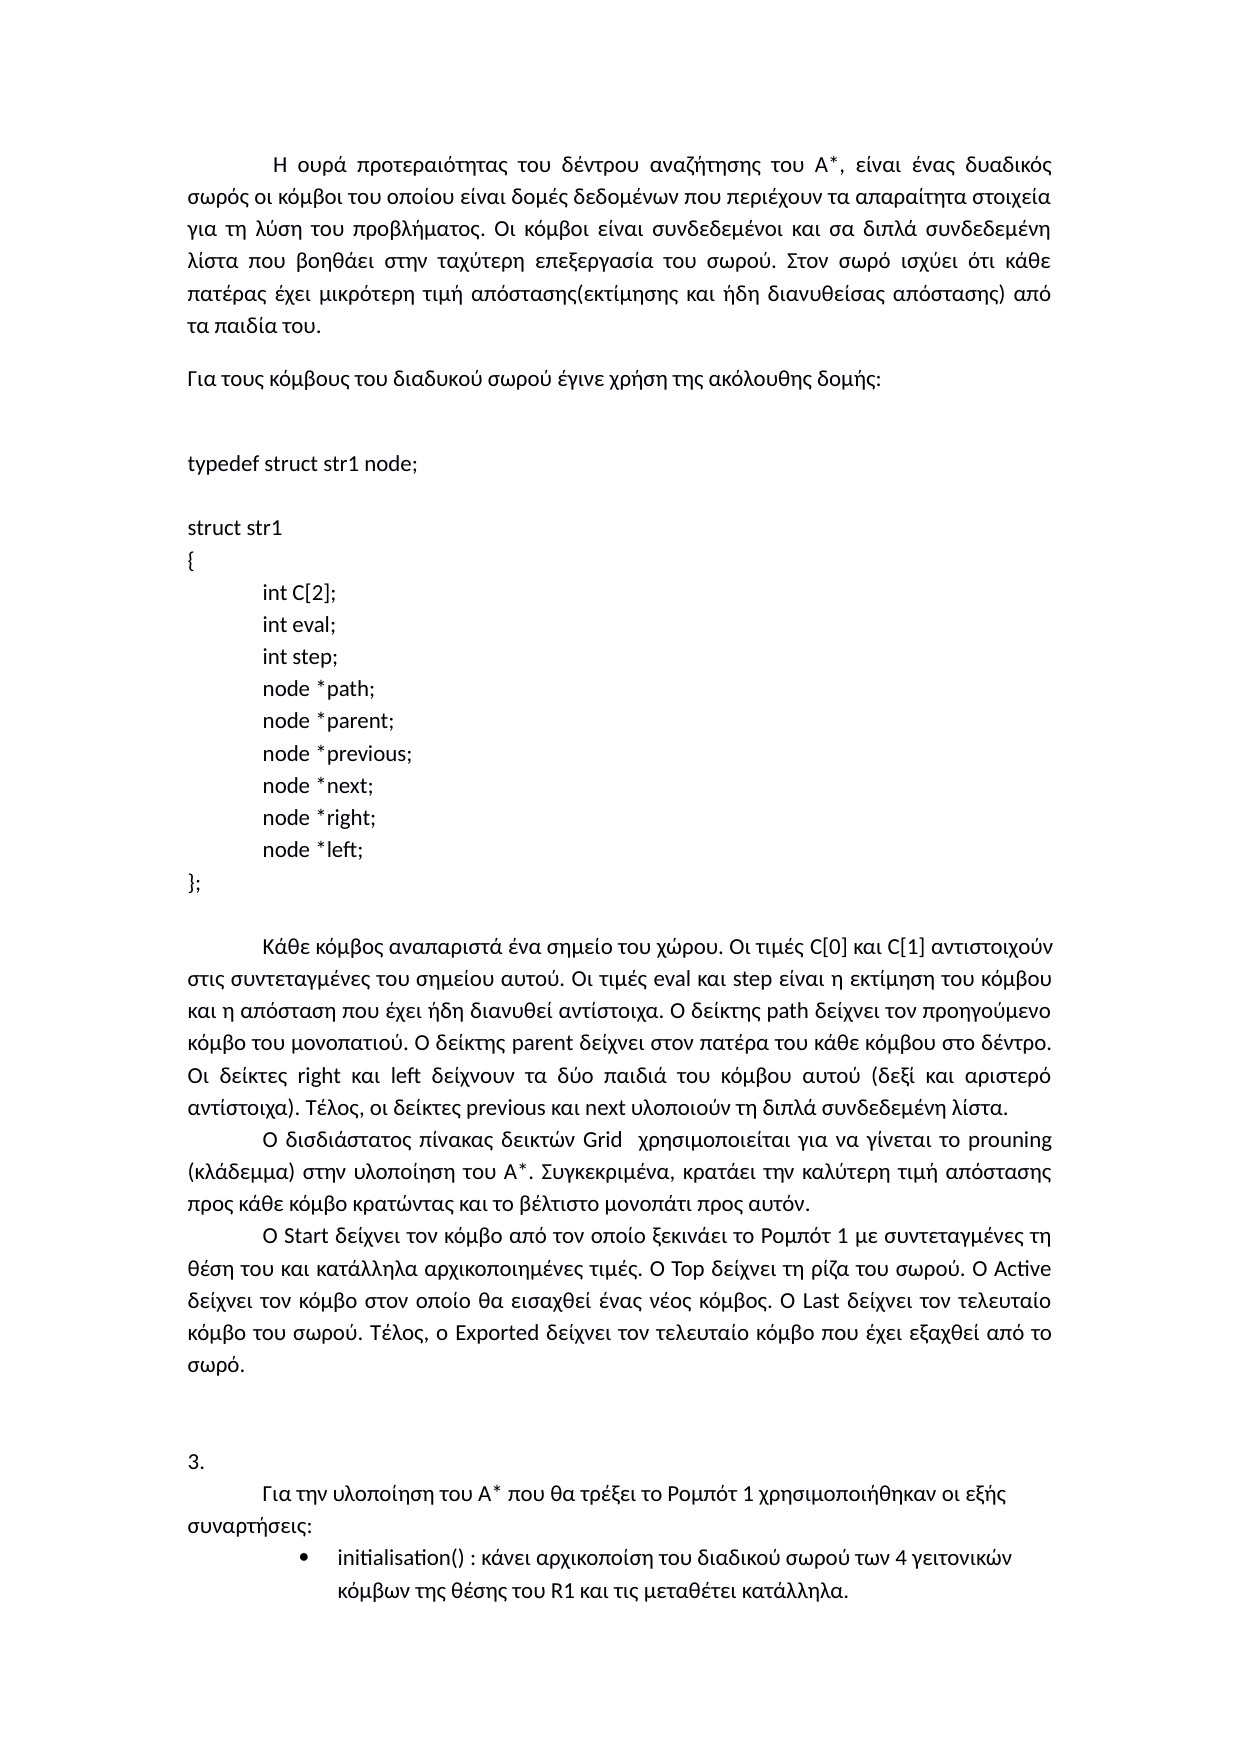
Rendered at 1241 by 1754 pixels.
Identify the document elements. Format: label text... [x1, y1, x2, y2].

text typedef struct str1 node; [187, 449, 1053, 477]
text O Start δείχνει τον κόμβο από τον οποίο ξεκινάει το Ρομπότ 1 με συντεταγμένες τη θέση του και κατάλληλα αρχικοποιημένες τιμές. Ο Top δείχνει τη ρίζα του σωρού. Ο Αctive δείχνει τον κόμβο στον οποίο θα εισαχθεί ένας νέος κόμβος. O Last δείχνει τον τελευταίο κόμβο του σωρού. Τέλος, ο Exported δείχνει τον τελευταίο κόμβο που έχει εξαχθεί από το σωρό. [187, 1222, 1053, 1378]
text Για τους κόμβους του διαδυκού σωρού έγινε χρήση της ακόλουθης δομής: [187, 364, 1053, 392]
text }; [187, 868, 1053, 896]
text int C[2]; [187, 578, 1053, 606]
text Για την υλοποίηση του Α* που θα τρέξει το Ρομπότ 1 χρησιμοποιήθηκαν οι εξής συναρτήσεις: [187, 1479, 1053, 1539]
text node *right; [187, 803, 1053, 831]
text node *next; [187, 771, 1053, 799]
text Κάθε κόμβος αναπαριστά ένα σημείο του χώρου. Οι τιμές C[0] και C[1] αντιστοιχούν στις συντεταγμένες του σημείου αυτού. Οι τιμές eval και step είναι η εκτίμηση του κόμβου και η απόσταση που έχει ήδη διανυθεί αντίστοιχα. Ο δείκτης path δείχνει τον προηγούμενο κόμβο του μονοπατιού. Ο δείκτης parent δείχνει στον πατέρα του κάθε κόμβου στο δέντρο. Οι δείκτες right και left δείχνουν τα δύο παιδιά του κόμβου αυτού (δεξί και αριστερό αντίστοιχα). Τέλος, οι δείκτες previous και next υλοποιούν τη διπλά συνδεδεμένη λίστα. [187, 932, 1053, 1121]
list initialisation() : κάνει αρχικοποίση του διαδικού σωρού των 4 γειτονικών κόμβων της θέσης του R1 και τις μεταθέτει κατάλληλα. [300, 1543, 1053, 1604]
text 3. [187, 1447, 1053, 1475]
text Η ουρά προτεραιότητας του δέντρου αναζήτησης του Α*, είναι ένας δυαδικός σωρός οι κόμβοι του οποίου είναι δομές δεδομένων που περιέχουν τα απαραίτητα στοιχεία για τη λύση του προβλήματος. Οι κόμβοι είναι συνδεδεμένοι και σα διπλά συνδεδεμένη λίστα που βοηθάει στην ταχύτερη επεξεργασία του σωρού. Στον σωρό ισχύει ότι κάθε πατέρας έχει μικρότερη τιμή απόστασης(εκτίμησης και ήδη διανυθείσας απόστασης) από τα παιδία του. [187, 150, 1053, 339]
text node *previous; [187, 739, 1053, 767]
text int step; [187, 642, 1053, 670]
text struct str1 [187, 513, 1053, 542]
text int eval; [187, 610, 1053, 638]
text Ο δισδιάστατος πίνακας δεικτών Grid χρησιμοποιείται για να γίνεται το prouning (κλάδεμμα) στην υλοποίηση τoυ Α*. Συγκεκριμένα, κρατάει την καλύτερη τιμή απόστασης προς κάθε κόμβο κρατώντας και το βέλτιστο μονοπάτι προς αυτόν. [187, 1125, 1053, 1217]
text node *path; [187, 674, 1053, 702]
text { [187, 546, 1053, 574]
text node *left; [187, 835, 1053, 863]
text node *parent; [187, 707, 1053, 735]
